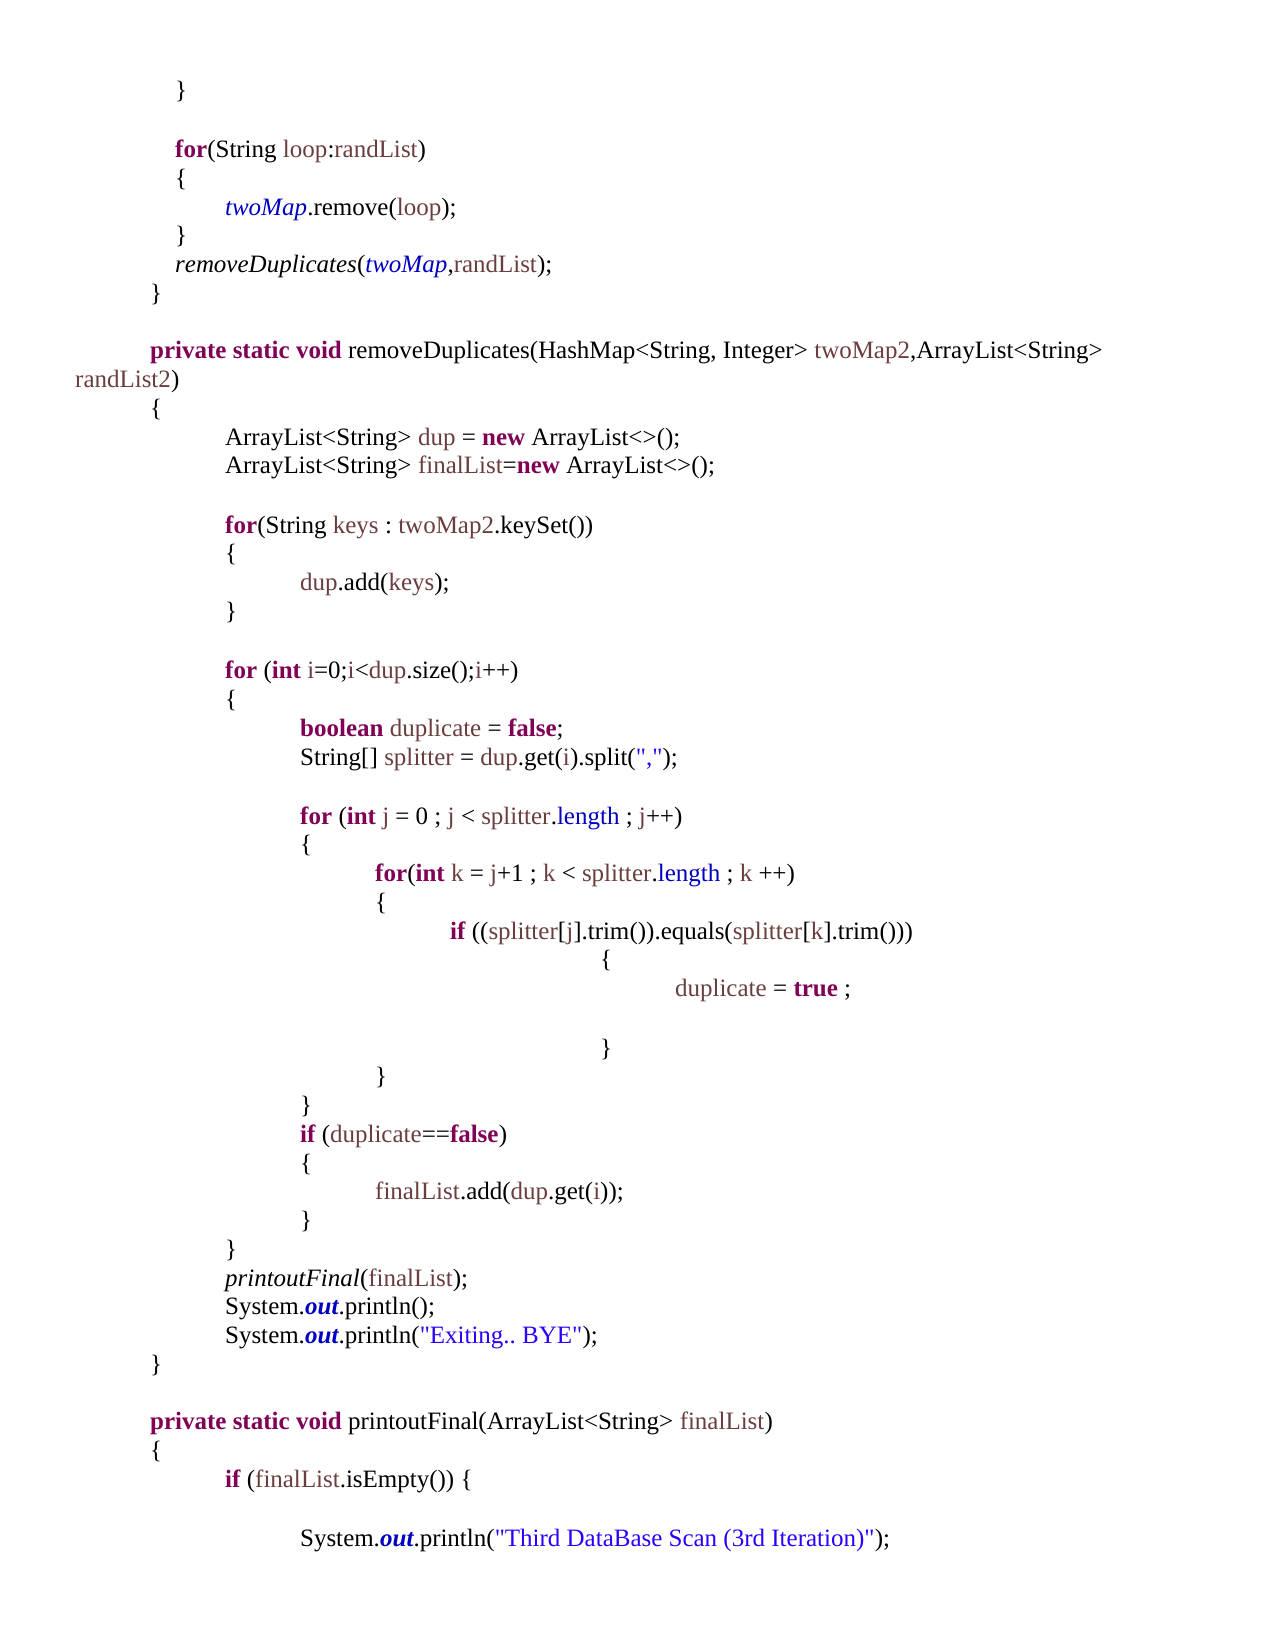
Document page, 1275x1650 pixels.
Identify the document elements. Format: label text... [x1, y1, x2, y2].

text System.out.println("Third DataBase Scan (3rd Iteration)"); [75, 1523, 1200, 1552]
text } [75, 1090, 1200, 1119]
text for (int i=0;i<dup.size();i++) [75, 655, 1200, 684]
text System.out.println("Exiting.. BYE"); [75, 1320, 1200, 1349]
text removeDuplicates(twoMap,randList); [75, 249, 1200, 278]
text for (int j = 0 ; j < splitter.length ; j++) [75, 801, 1200, 829]
text if (finalList.isEmpty()) { [75, 1464, 1200, 1493]
text printoutFinal(finalList); [75, 1263, 1200, 1291]
text } [75, 1349, 1200, 1378]
text } [75, 1033, 1200, 1061]
text { [75, 887, 1200, 916]
text finalList.add(dup.get(i)); [75, 1176, 1200, 1205]
text { [75, 1435, 1200, 1464]
text boolean duplicate = false; [75, 713, 1200, 742]
text { [75, 684, 1200, 713]
text } [75, 75, 1200, 104]
text } [75, 1234, 1200, 1263]
text { [75, 829, 1200, 858]
text } [75, 278, 1200, 307]
text } [75, 221, 1200, 249]
text String[] splitter = dup.get(i).split(","); [75, 742, 1200, 770]
text { [75, 163, 1200, 192]
text for(int k = j+1 ; k < splitter.length ; k ++) [75, 858, 1200, 887]
text twoMap.remove(loop); [75, 192, 1200, 221]
text private static void removeDuplicates(HashMap<String, Integer> twoMap2,ArrayList<String> randList2) [75, 336, 1200, 393]
text } [75, 1061, 1200, 1090]
text dup.add(keys); [75, 567, 1200, 596]
text if ((splitter[j].trim()).equals(splitter[k].trim())) [75, 916, 1200, 944]
text { [75, 944, 1200, 973]
text { [75, 538, 1200, 567]
text ArrayList<String> finalList=new ArrayList<>(); [75, 451, 1200, 479]
text { [75, 1148, 1200, 1176]
text for(String keys : twoMap2.keySet()) [75, 510, 1200, 538]
text ArrayList<String> dup = new ArrayList<>(); [75, 422, 1200, 451]
text for(String loop:randList) [75, 134, 1200, 163]
text System.out.println(); [75, 1291, 1200, 1320]
text { [75, 393, 1200, 422]
text } [75, 596, 1200, 625]
text } [75, 1205, 1200, 1234]
text private static void printoutFinal(ArrayList<String> finalList) [75, 1406, 1200, 1435]
text if (duplicate==false) [75, 1119, 1200, 1148]
text duplicate = true ; [75, 973, 1200, 1002]
